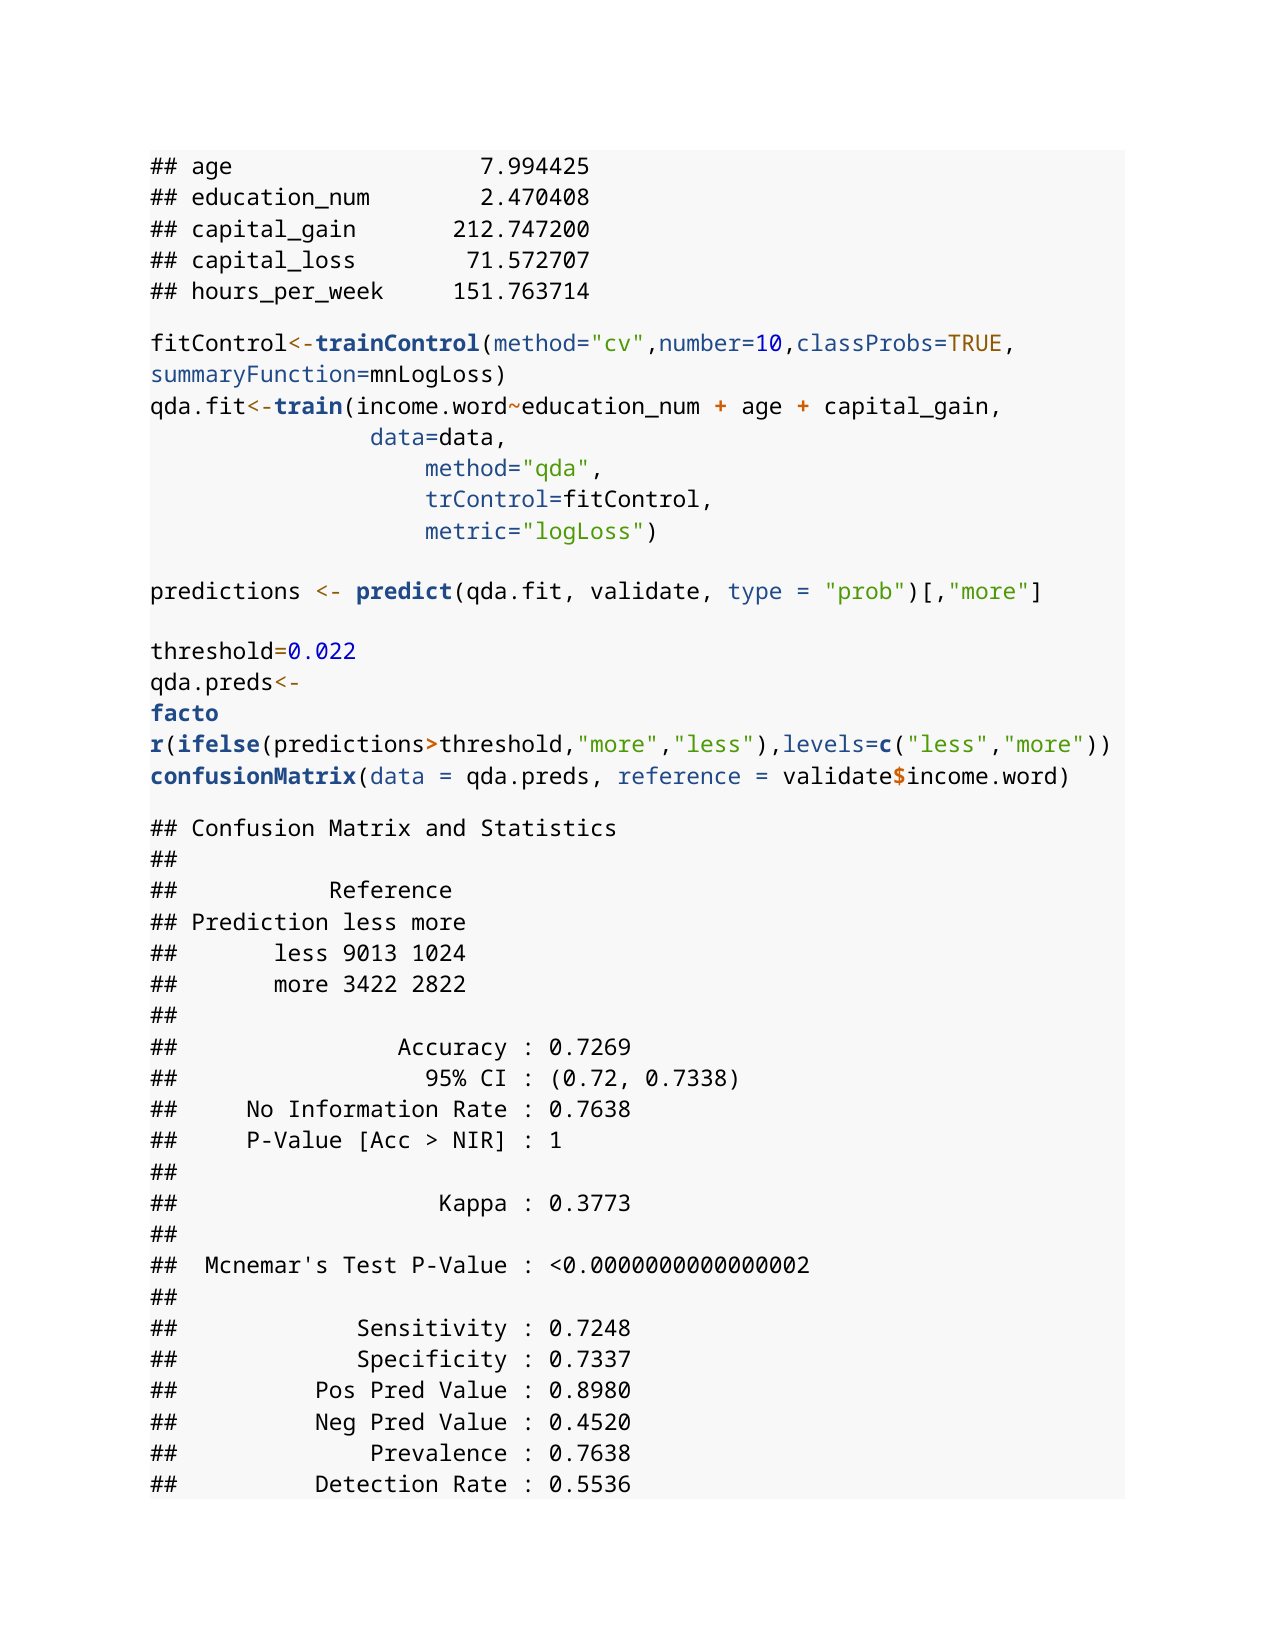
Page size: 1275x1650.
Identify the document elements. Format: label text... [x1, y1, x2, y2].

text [150, 150, 1125, 306]
text fitControl<-trainControl(method="cv",number=10,classProbs=TRUE, summaryFunction=mnLogLoss) qda.fit<-train(income.word~education_num + age + capital_gain, data=data, method="qda", trControl=fitControl, metric="logLoss") predictions <- predict(qda.fit, validate, type = "prob")[,"more"] threshold=0.022 qda.preds<-factor(ifelse(predictions>threshold,"more","less"),levels=c("less","more")) confusionMatrix(data = qda.preds, reference = validate$income.word) [150, 327, 1125, 791]
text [150, 812, 1125, 1499]
